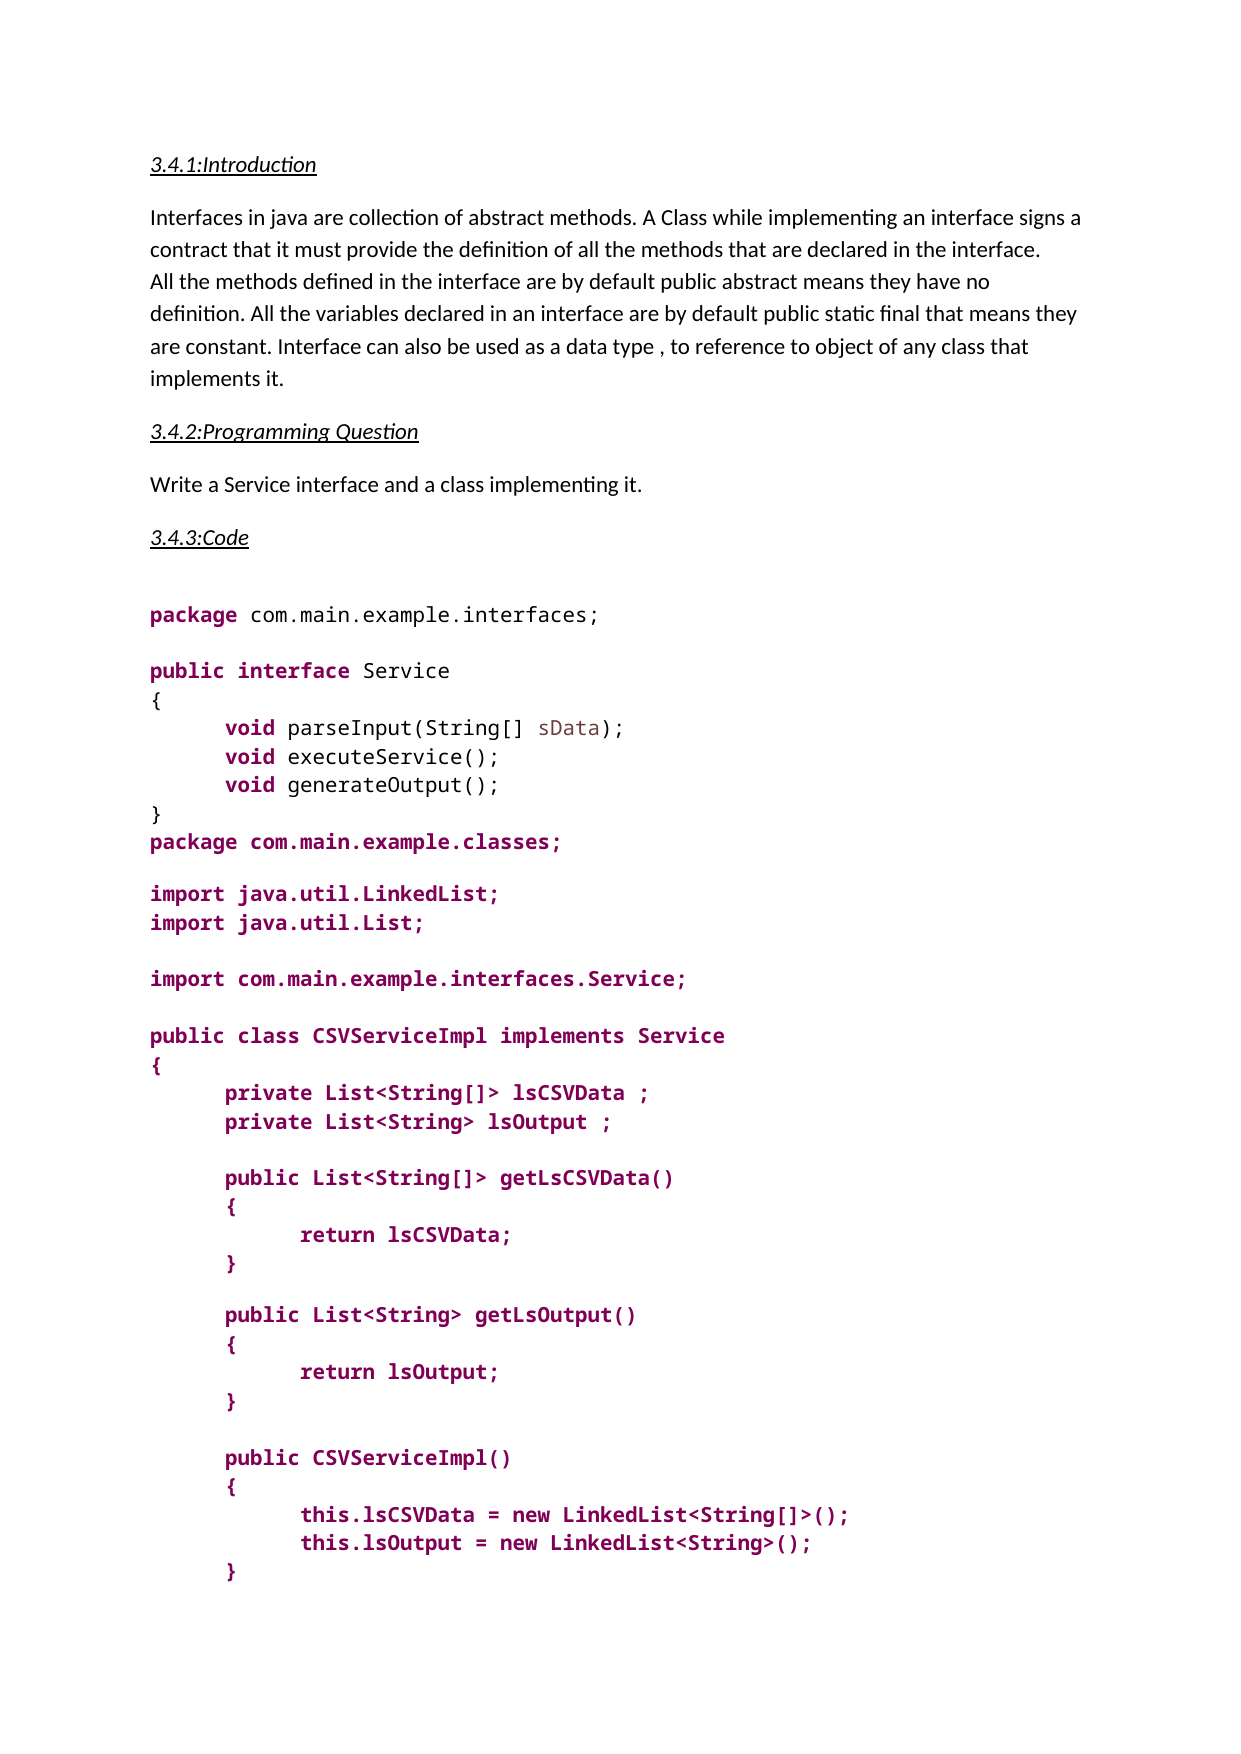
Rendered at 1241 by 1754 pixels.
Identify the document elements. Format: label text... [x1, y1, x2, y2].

text public CSVServiceImpl() [150, 1443, 1090, 1471]
text import java.util.LinkedList; [150, 879, 1090, 908]
text this.lsCSVData = new LinkedList<String[]>(); [150, 1500, 1090, 1528]
text private List<String[]> lsCSVData ; [150, 1078, 1090, 1107]
text void parseInput(String[] sData); [150, 713, 1090, 742]
text 3.4.3:Code [150, 523, 1090, 551]
text } [150, 1248, 1090, 1277]
text return lsOutput; [150, 1357, 1090, 1386]
text 3.4.2:Programming Question [150, 417, 1090, 445]
text public List<String[]> getLsCSVData() [150, 1163, 1090, 1192]
text Interfaces in java are collection of abstract methods. A Class while implementing an interface signs a contract that it must provide the definition of all the methods that are declared in the interface. All the methods defined in the interface are by default public abstract means they have no definition. All the variables declared in an interface are by default public static final that means they are constant. Interface can also be used as a data type , to reference to object of any class that implements it. [150, 203, 1090, 392]
text void executeService(); [150, 742, 1090, 770]
text this.lsOutput = new LinkedList<String>(); [150, 1528, 1090, 1557]
text } [150, 799, 1090, 827]
text } [150, 1386, 1090, 1414]
text package com.main.example.classes; [150, 827, 1090, 856]
text public List<String> getLsOutput() [150, 1301, 1090, 1329]
text public class CSVServiceImpl implements Service [150, 1021, 1090, 1050]
text void generateOutput(); [150, 770, 1090, 799]
text private List<String> lsOutput ; [150, 1107, 1090, 1135]
text public interface Service [150, 657, 1090, 685]
text import com.main.example.interfaces.Service; [150, 964, 1090, 993]
text Write a Service interface and a class implementing it. [150, 470, 1090, 498]
text { [150, 1471, 1090, 1500]
text { [150, 1192, 1090, 1220]
text { [150, 1329, 1090, 1357]
text package com.main.example.interfaces; [150, 600, 1090, 628]
text return lsCSVData; [150, 1220, 1090, 1248]
text } [150, 1557, 1090, 1585]
text { [150, 1050, 1090, 1078]
text { [150, 685, 1090, 713]
text import java.util.List; [150, 908, 1090, 936]
text 3.4.1:Introduction [150, 150, 1090, 178]
